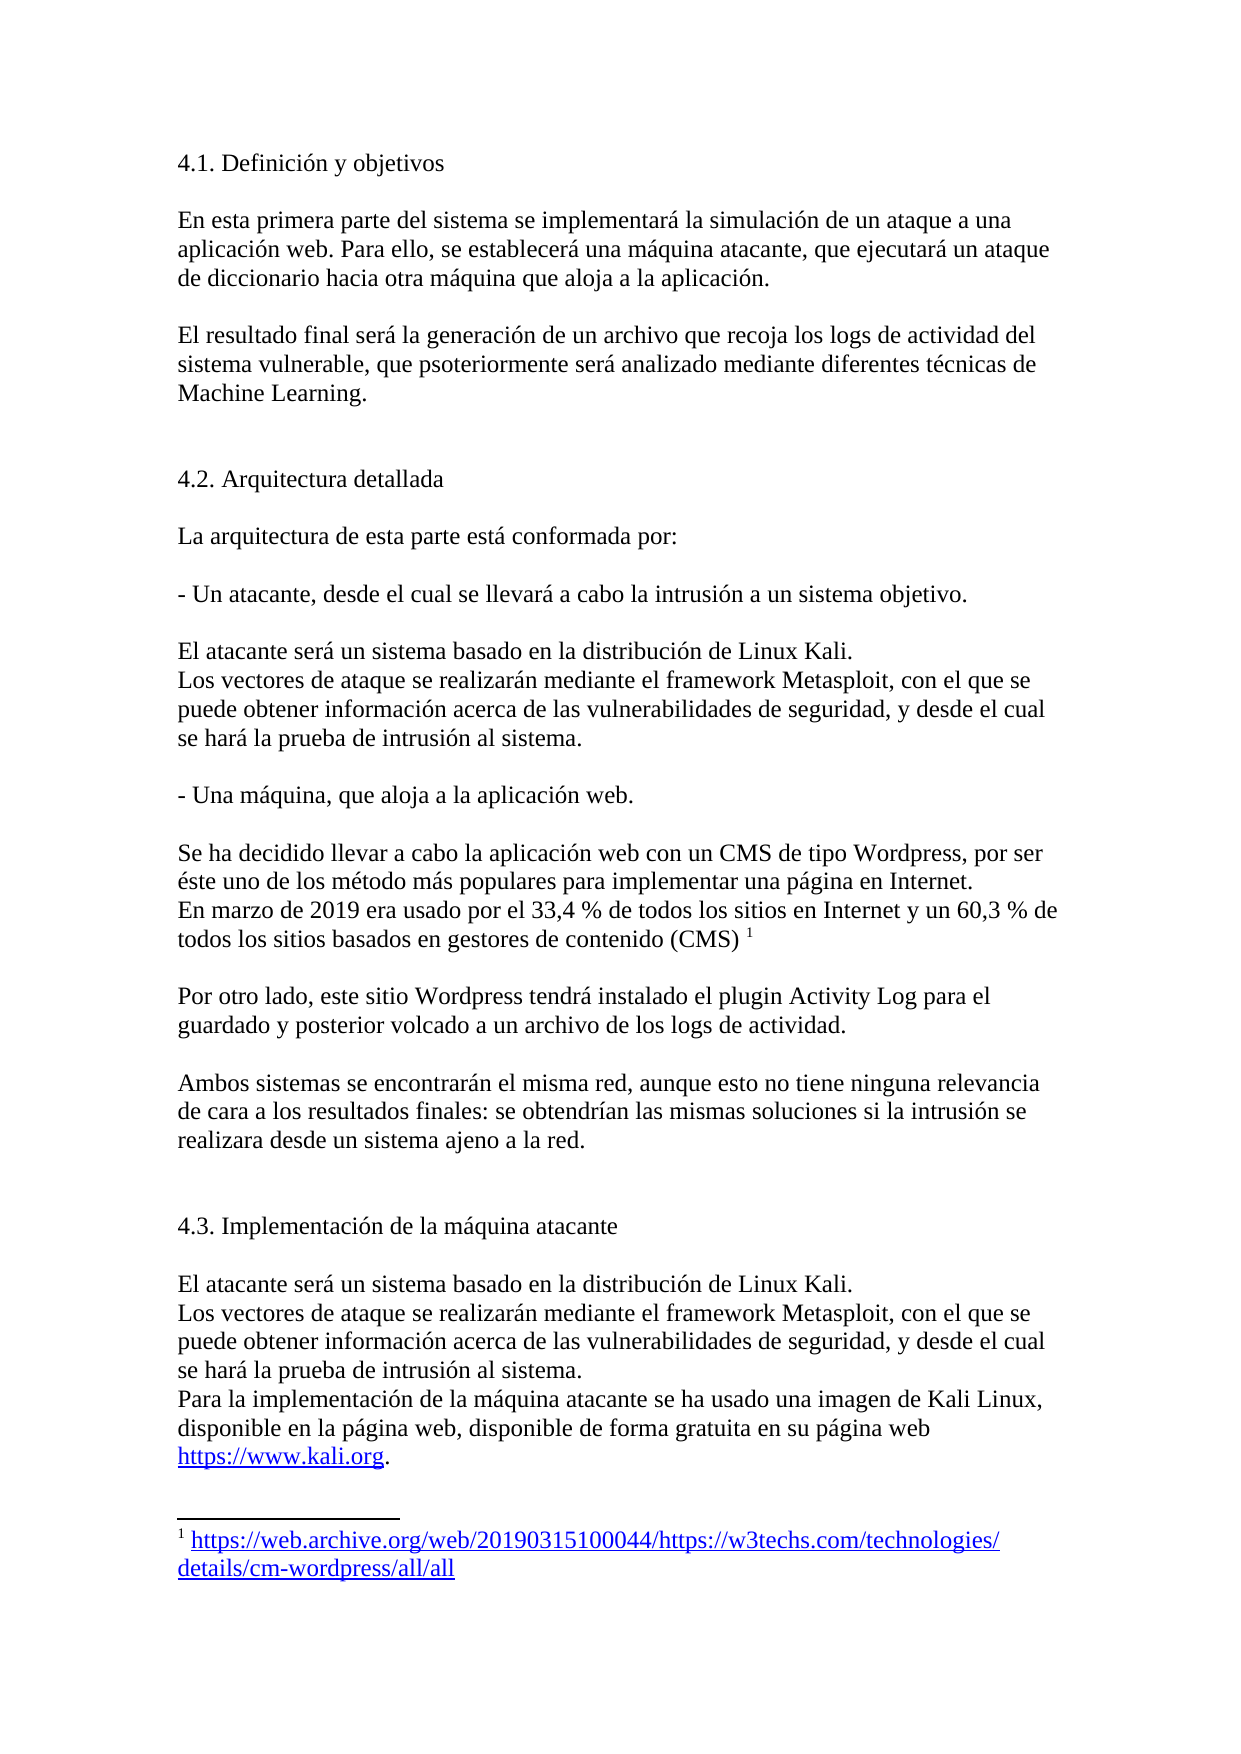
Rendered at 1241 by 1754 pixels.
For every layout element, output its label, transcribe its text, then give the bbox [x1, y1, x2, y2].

text 4.3. Implementación de la máquina atacante [177, 1211, 1063, 1240]
text Ambos sistemas se encontrarán el misma red, aunque esto no tiene ninguna relevancia de cara a los resultados finales: se obtendrían las mismas soluciones si la intrusión se realizara desde un sistema ajeno a la red. [177, 1068, 1063, 1154]
text - Un atacante, desde el cual se llevará a cabo la intrusión a un sistema objetivo. [177, 579, 1063, 608]
text Para la implementación de la máquina atacante se ha usado una imagen de Kali Linux, disponible en la página web, disponible de forma gratuita en su página web https://www.kali.org. [177, 1384, 1063, 1470]
text El atacante será un sistema basado en la distribución de Linux Kali. [177, 1269, 1063, 1298]
text Se ha decidido llevar a cabo la aplicación web con un CMS de tipo Wordpress, por ser éste uno de los método más populares para implementar una página en Internet. [177, 838, 1063, 895]
text 4.1. Definición y objetivos [177, 148, 1063, 176]
text 4.2. Arquitectura detallada [177, 464, 1063, 493]
text En marzo de 2019 era usado por el 33,4 % de todos los sitios en Internet y un 60,3 % de todos los sitios basados en gestores de contenido (CMS) [177, 895, 1063, 953]
text - Una máquina, que aloja a la aplicación web. [177, 780, 1063, 809]
text Los vectores de ataque se realizarán mediante el framework Metasploit, con el que se puede obtener información acerca de las vulnerabilidades de seguridad, y desde el cual se hará la prueba de intrusión al sistema. [177, 1298, 1063, 1384]
text Los vectores de ataque se realizarán mediante el framework Metasploit, con el que se puede obtener información acerca de las vulnerabilidades de seguridad, y desde el cual se hará la prueba de intrusión al sistema. [177, 665, 1063, 751]
text El atacante será un sistema basado en la distribución de Linux Kali. [177, 636, 1063, 665]
text El resultado final será la generación de un archivo que recoja los logs de actividad del sistema vulnerable, que psoteriormente será analizado mediante diferentes técnicas de Machine Learning. [177, 320, 1063, 406]
text En esta primera parte del sistema se implementará la simulación de un ataque a una aplicación web. Para ello, se establecerá una máquina atacante, que ejecutará un ataque de diccionario hacia otra máquina que aloja a la aplicación. [177, 205, 1063, 291]
text La arquitectura de esta parte está conformada por: [177, 521, 1063, 550]
text Por otro lado, este sitio Wordpress tendrá instalado el plugin Activity Log para el guardado y posterior volcado a un archivo de los logs de actividad. [177, 981, 1063, 1039]
